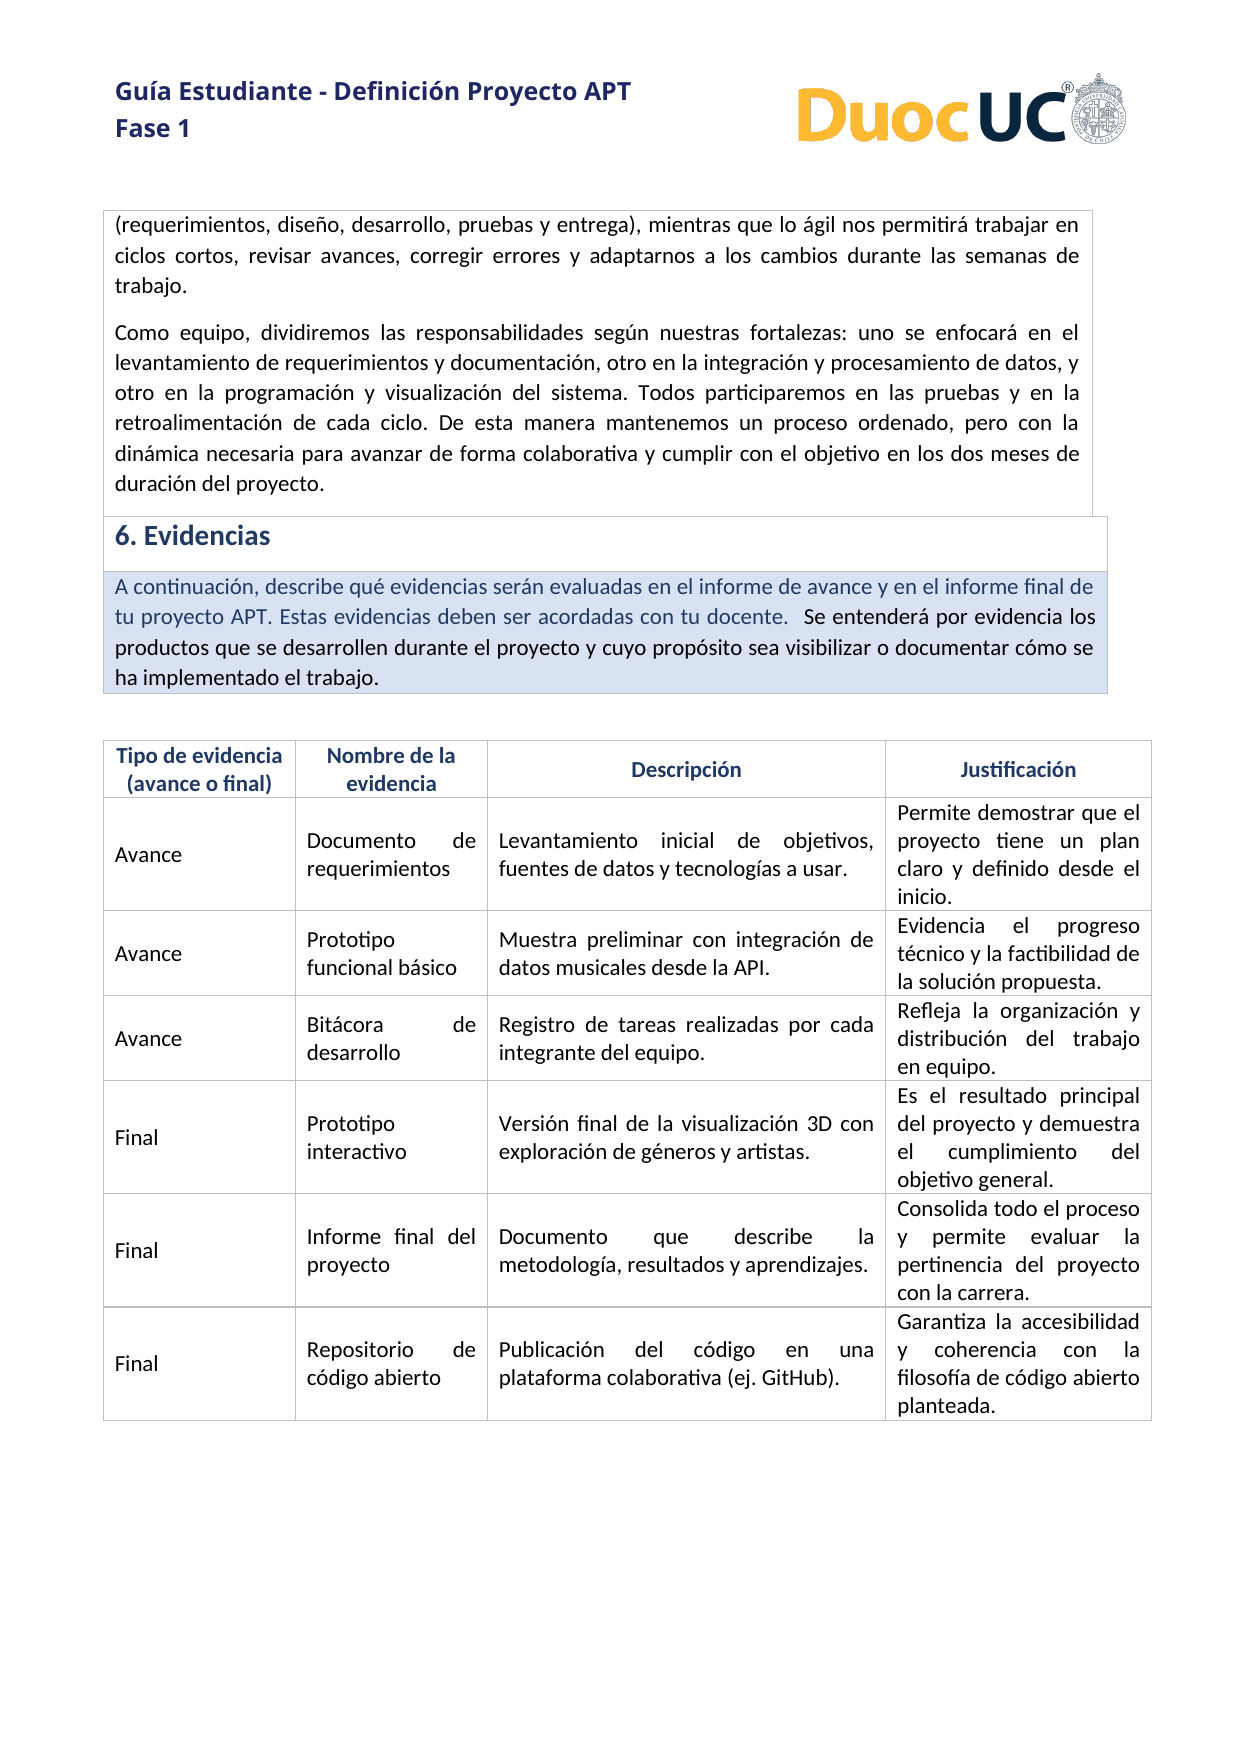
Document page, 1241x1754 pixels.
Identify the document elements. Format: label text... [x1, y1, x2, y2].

table_cell Registro de tareas realizadas por cada integrante del equipo. [488, 996, 885, 1080]
table_cell Evidencia el progreso técnico y la factibilidad de la solución propuesta. [886, 911, 1151, 995]
table_cell Publicación del código en una plataforma colaborativa (ej. GitHub). [488, 1308, 885, 1419]
table_cell Avance [104, 911, 295, 995]
table_cell Final [104, 1081, 295, 1193]
table_cell Documento de requerimientos [296, 798, 487, 910]
table_cell Garantiza la accesibilidad y coherencia con la filosofía de código abierto planteada. [886, 1308, 1151, 1419]
table_cell Informe final del proyecto [296, 1194, 487, 1306]
table_header Nombre de la evidencia [296, 741, 487, 797]
table_cell Documento que describe la metodología, resultados y aprendizajes. [488, 1194, 885, 1306]
table_cell Refleja la organización y distribución del trabajo en equipo. [886, 996, 1151, 1080]
table_cell Consolida todo el proceso y permite evaluar la pertinencia del proyecto con la carrera. [886, 1194, 1151, 1306]
picture [798, 73, 1126, 144]
table_cell A continuación, describe qué evidencias serán evaluadas en el informe de avance y en el informe final de tu proyecto APT. Estas evidencias deben ser acordadas con tu docente. Se entenderá por evidencia los productos que se desarrollen durante el proyecto y cuyo propósito sea visibilizar o documentar cómo se ha implementado el trabajo. [104, 572, 1107, 693]
table_cell Final [104, 1308, 295, 1419]
table_header Tipo de evidencia (avance o final) [104, 741, 295, 797]
table_cell Versión final de la visualización 3D con exploración de géneros y artistas. [488, 1081, 885, 1193]
table_header Descripción [488, 741, 885, 797]
table_cell Final [104, 1194, 295, 1306]
table_cell Prototipo interactivo [296, 1081, 487, 1193]
table_cell Prototipo funcional básico [296, 911, 487, 995]
table_cell Muestra preliminar con integración de datos musicales desde la API. [488, 911, 885, 995]
table_cell Repositorio de código abierto [296, 1308, 487, 1419]
table_cell Avance [104, 996, 295, 1080]
table_cell Permite demostrar que el proyecto tiene un plan claro y definido desde el inicio. [886, 798, 1151, 910]
table_cell Levantamiento inicial de objetivos, fuentes de datos y tecnologías a usar. [488, 798, 885, 910]
table_cell 6. Evidencias [104, 517, 1107, 571]
table_cell Avance [104, 798, 295, 910]
table_cell Bitácora de desarrollo [296, 996, 487, 1080]
table_cell Es el resultado principal del proyecto y demuestra el cumplimiento del objetivo general. [886, 1081, 1151, 1193]
table_header Justificación [886, 741, 1151, 797]
